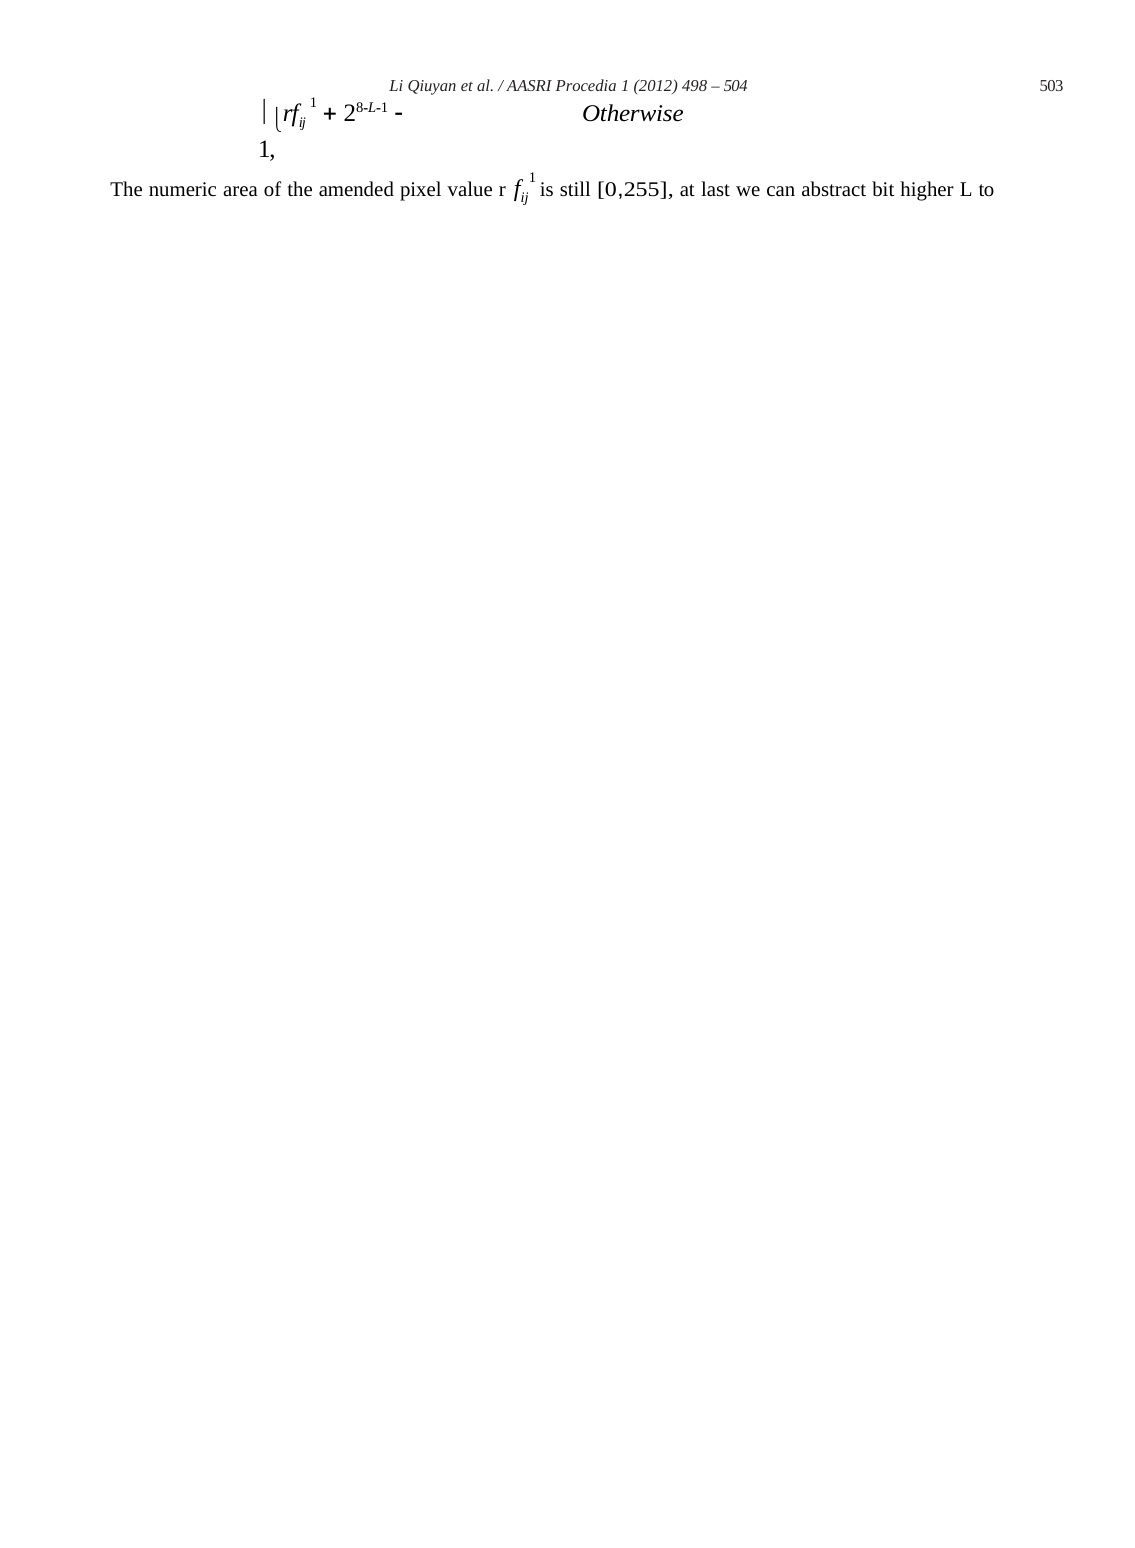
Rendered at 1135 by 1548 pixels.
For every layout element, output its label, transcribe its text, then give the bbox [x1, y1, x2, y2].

text The numeric area of the amended pixel value r fij1 is still [0,255], at last we can abstract bit higher L to [110, 168, 1030, 206]
text rfij 1  28L1  1, [258, 94, 425, 163]
subtitle Otherwise [582, 99, 1030, 127]
